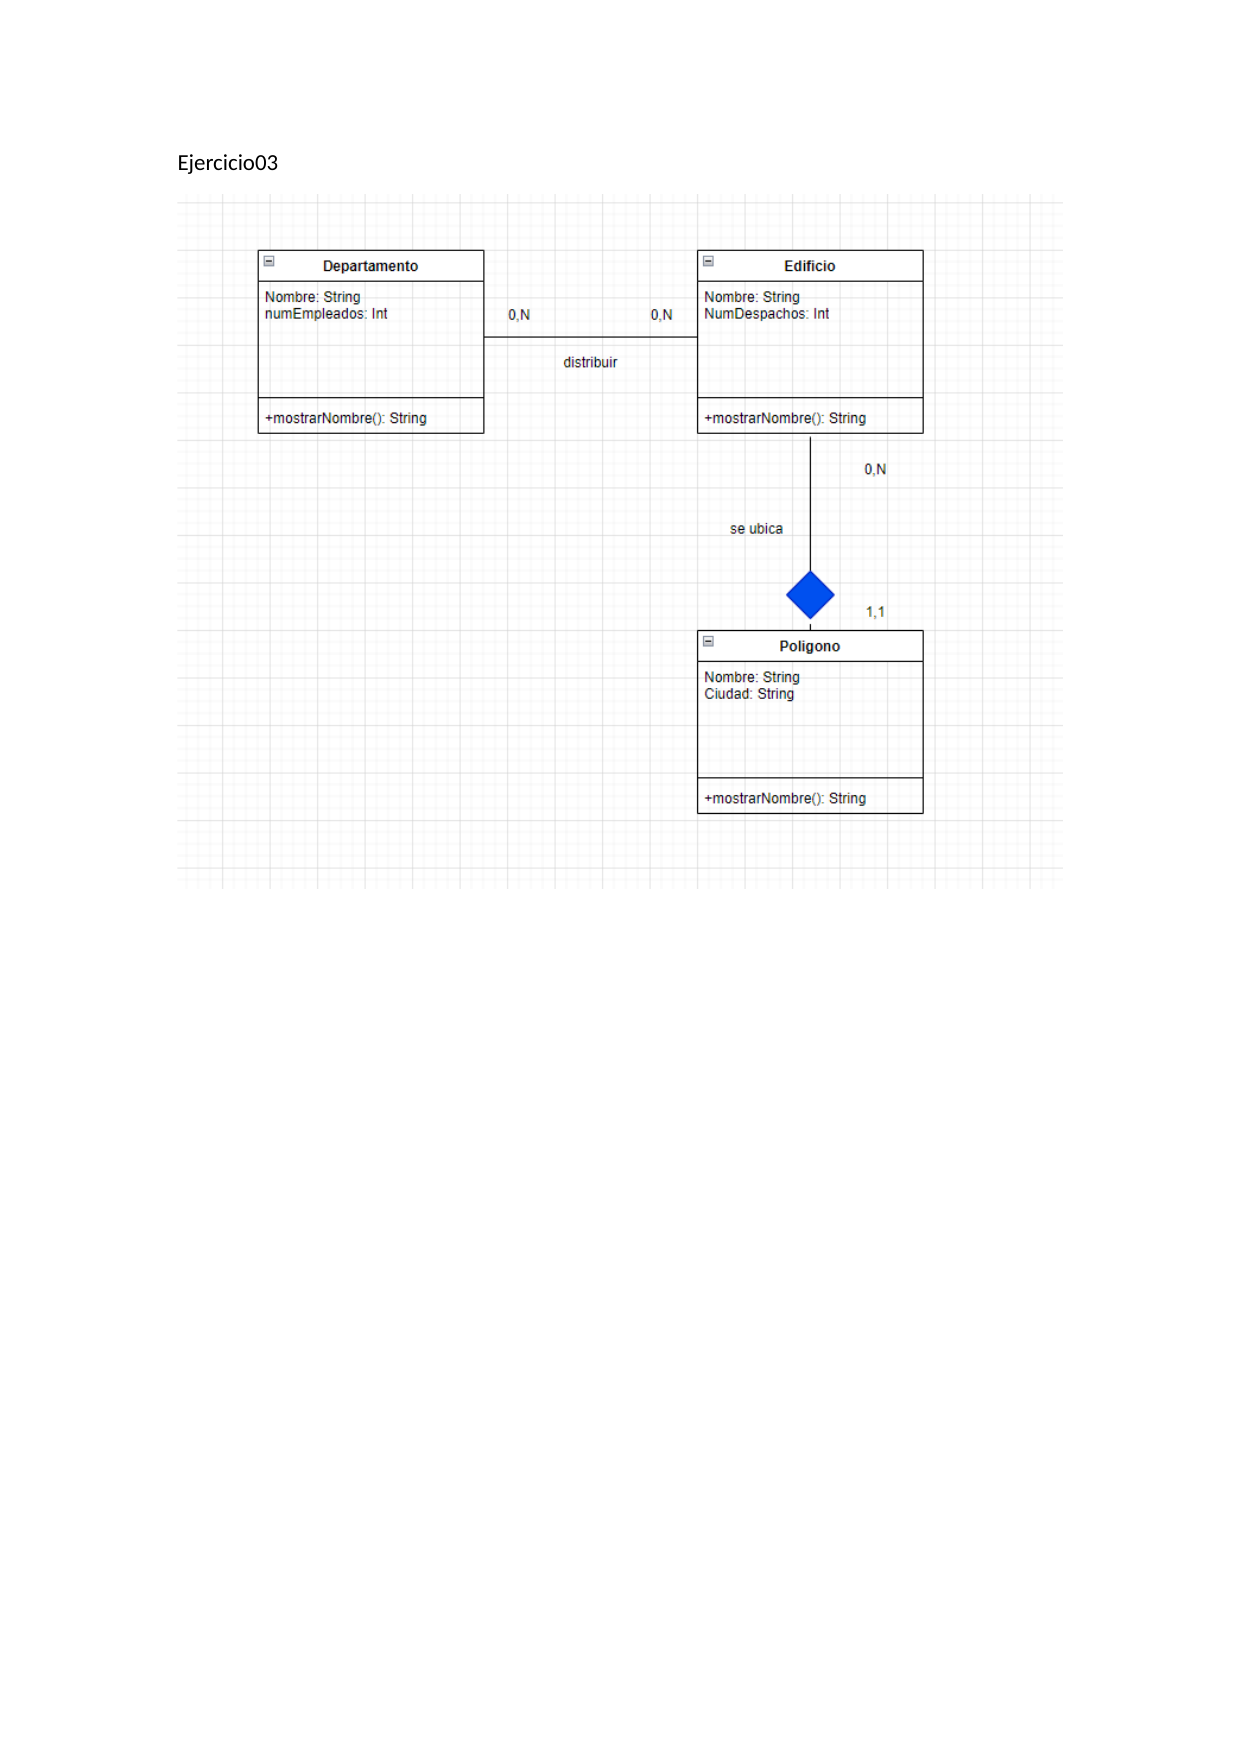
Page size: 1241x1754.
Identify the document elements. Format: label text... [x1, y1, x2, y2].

text Ejercicio03 [177, 148, 1063, 176]
picture [177, 194, 1063, 889]
